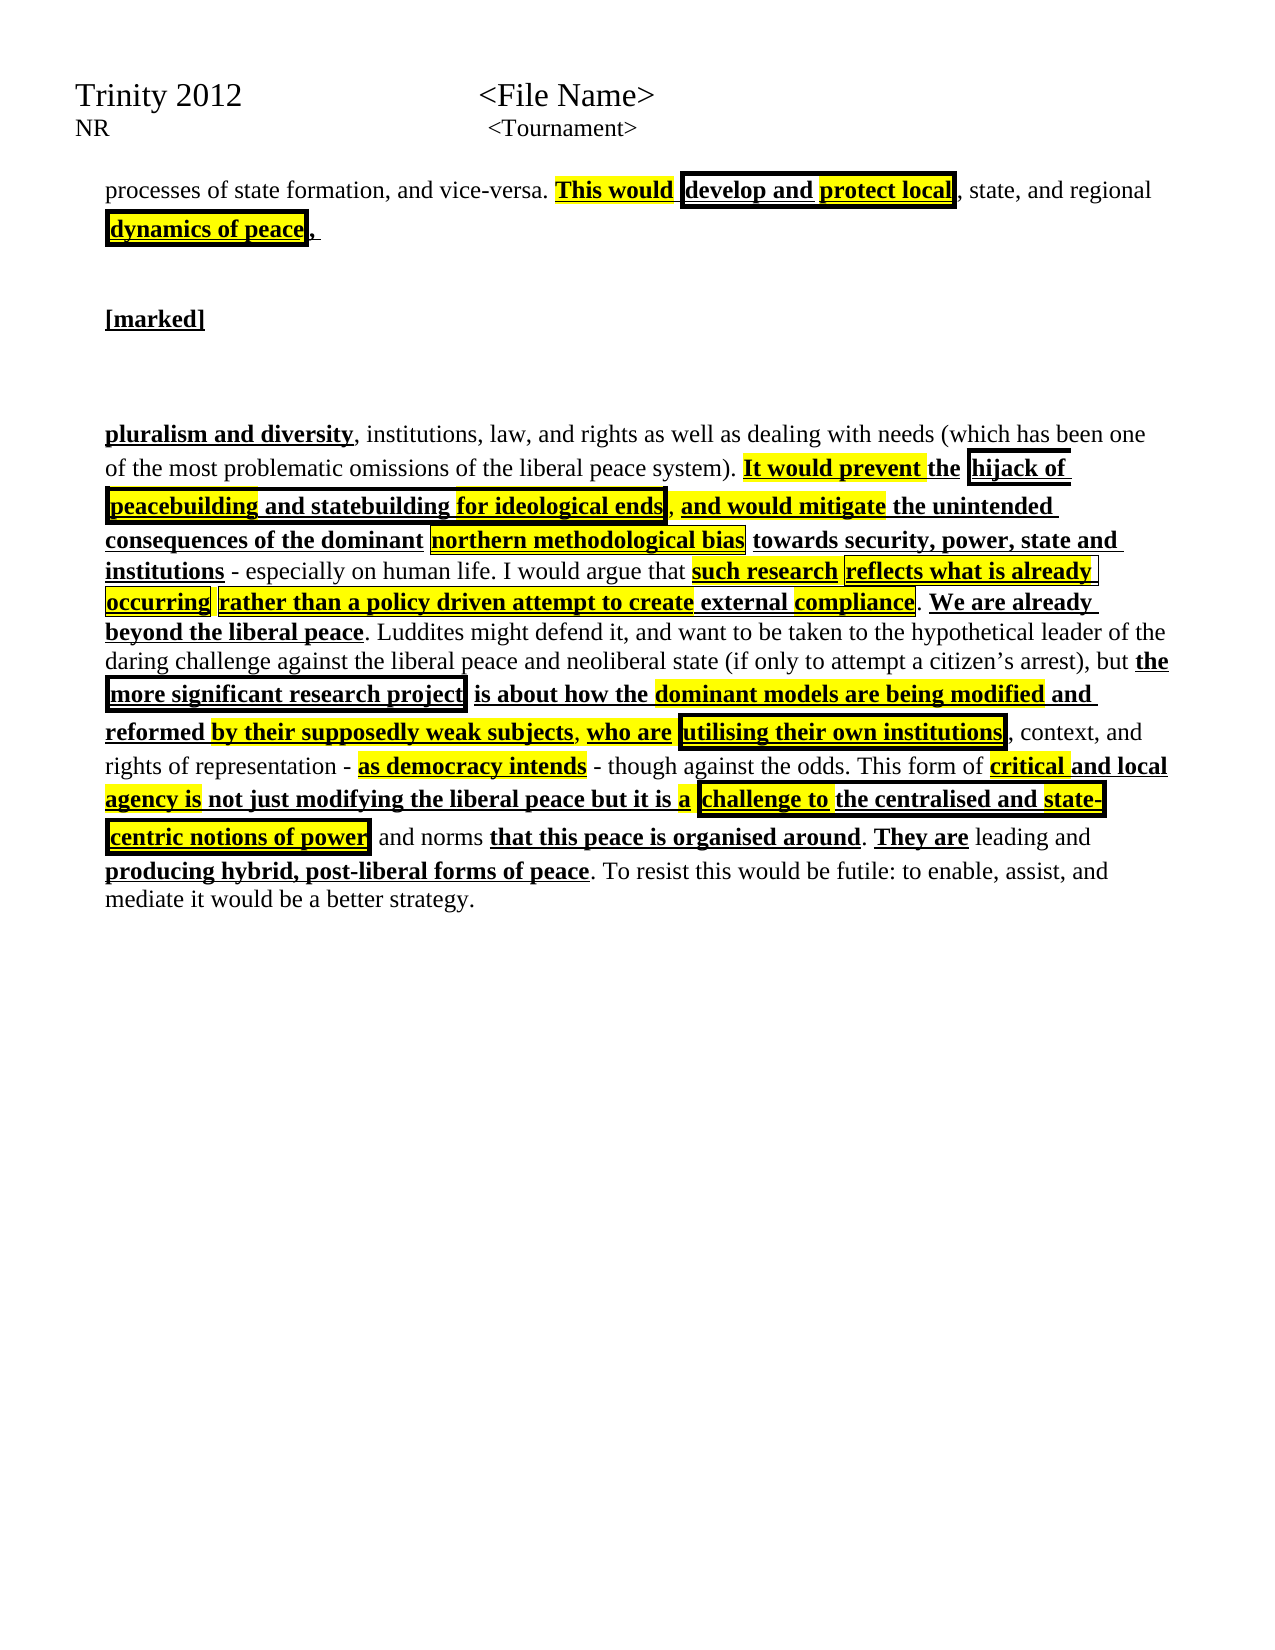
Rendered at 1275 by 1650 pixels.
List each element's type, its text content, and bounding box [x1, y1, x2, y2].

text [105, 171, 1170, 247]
text pluralism and diversity, institutions, law, and rights as well as dealing with needs (which has been one of the most problematic omissions of the liberal peace system). It would prevent the hijack of peacebuilding and statebuilding for ideological ends, and would mitigate the unintended consequences of the dominant northern methodological bias towards security, power, state and institutions - especially on human life. I would argue that such research reflects what is already occurring rather than a policy driven attempt to create external compliance. We are already beyond the liberal peace. Luddites might defend it, and want to be taken to the hypothetical leader of the daring challenge against the liberal peace and neoliberal state (if only to attempt a citizen’s arrest), but the more significant research project is about how the dominant models are being modified and reformed by their supposedly weak subjects, who are utilising their own institutions, context, and rights of representation - as democracy intends - though against the odds. This form of critical and local agency is not just modifying the liberal peace but it is a challenge to the centralised and state-centric notions of power and norms that this peace is organised around. They are leading and producing hybrid, post-liberal forms of peace. To resist this would be futile: to enable, assist, and mediate it would be a better strategy. [105, 419, 1170, 913]
text [marked] [105, 304, 1170, 333]
